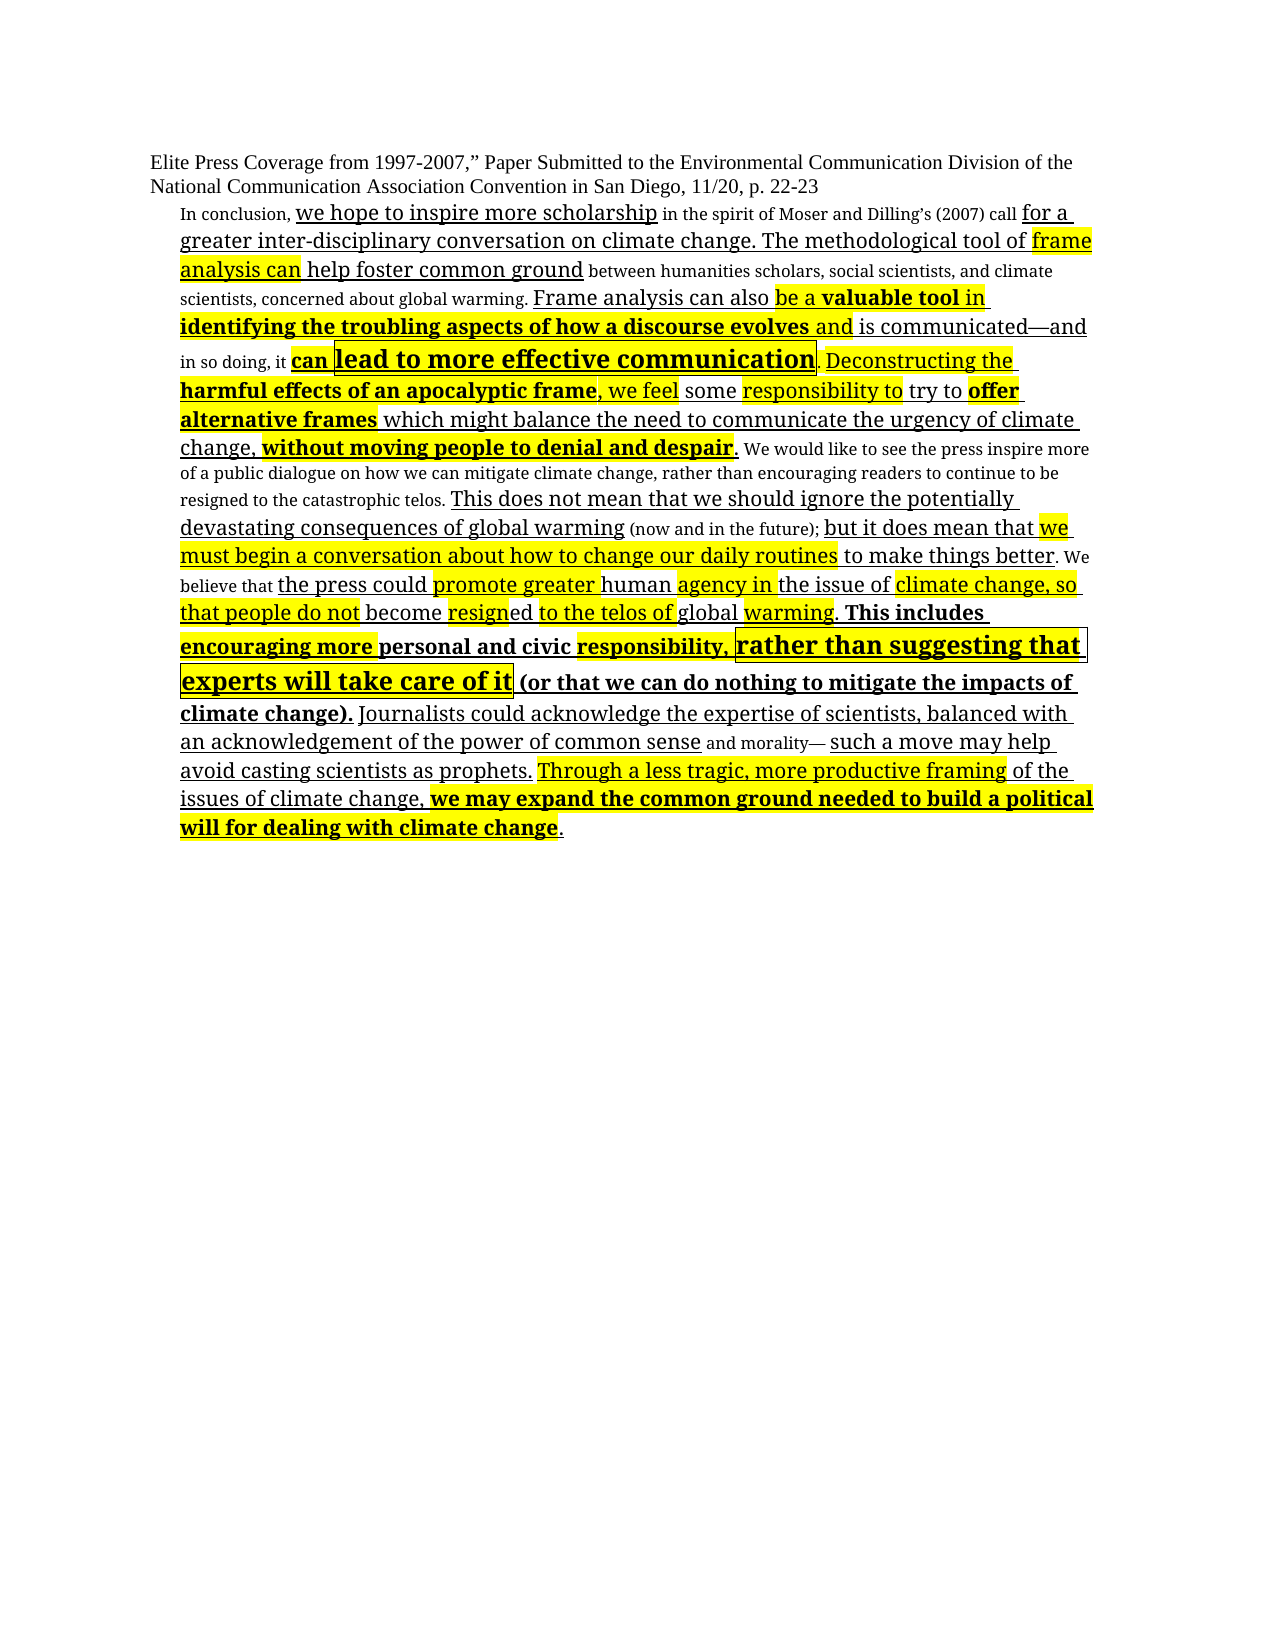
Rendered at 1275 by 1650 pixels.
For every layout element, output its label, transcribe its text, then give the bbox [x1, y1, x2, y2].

text In conclusion, we hope to inspire more scholarship in the spirit of Moser and Dilling’s (2007) call for a greater inter-disciplinary conversation on climate change. The methodological tool of frame analysis can help foster common ground between humanities scholars, social scientists, and climate scientists, concerned about global warming. Frame analysis can also be a valuable tool in identifying the troubling aspects of how a discourse evolves and is communicated—and in so doing, it can lead to more effective communication. Deconstructing the harmful effects of an apocalyptic frame, we feel some responsibility to try to offer alternative frames which might balance the need to communicate the urgency of climate change, without moving people to denial and despair. We would like to see the press inspire more of a public dialogue on how we can mitigate climate change, rather than encouraging readers to continue to be resigned to the catastrophic telos. This does not mean that we should ignore the potentially devastating consequences of global warming (now and in the future); but it does mean that we must begin a conversation about how to change our daily routines to make things better. We believe that the press could promote greater human agency in the issue of climate change, so that people do not become resigned to the telos of global warming. This includes encouraging more personal and civic responsibility, rather than suggesting that experts will take care of it (or that we can do nothing to mitigate the impacts of climate change). Journalists could acknowledge the expertise of scientists, balanced with an acknowledgement of the power of common sense and morality— such a move may help avoid casting scientists as prophets. Through a less tragic, more productive framing of the issues of climate change, we may expand the common ground needed to build a political will for dealing with climate change. [180, 198, 1095, 841]
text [150, 150, 1095, 198]
